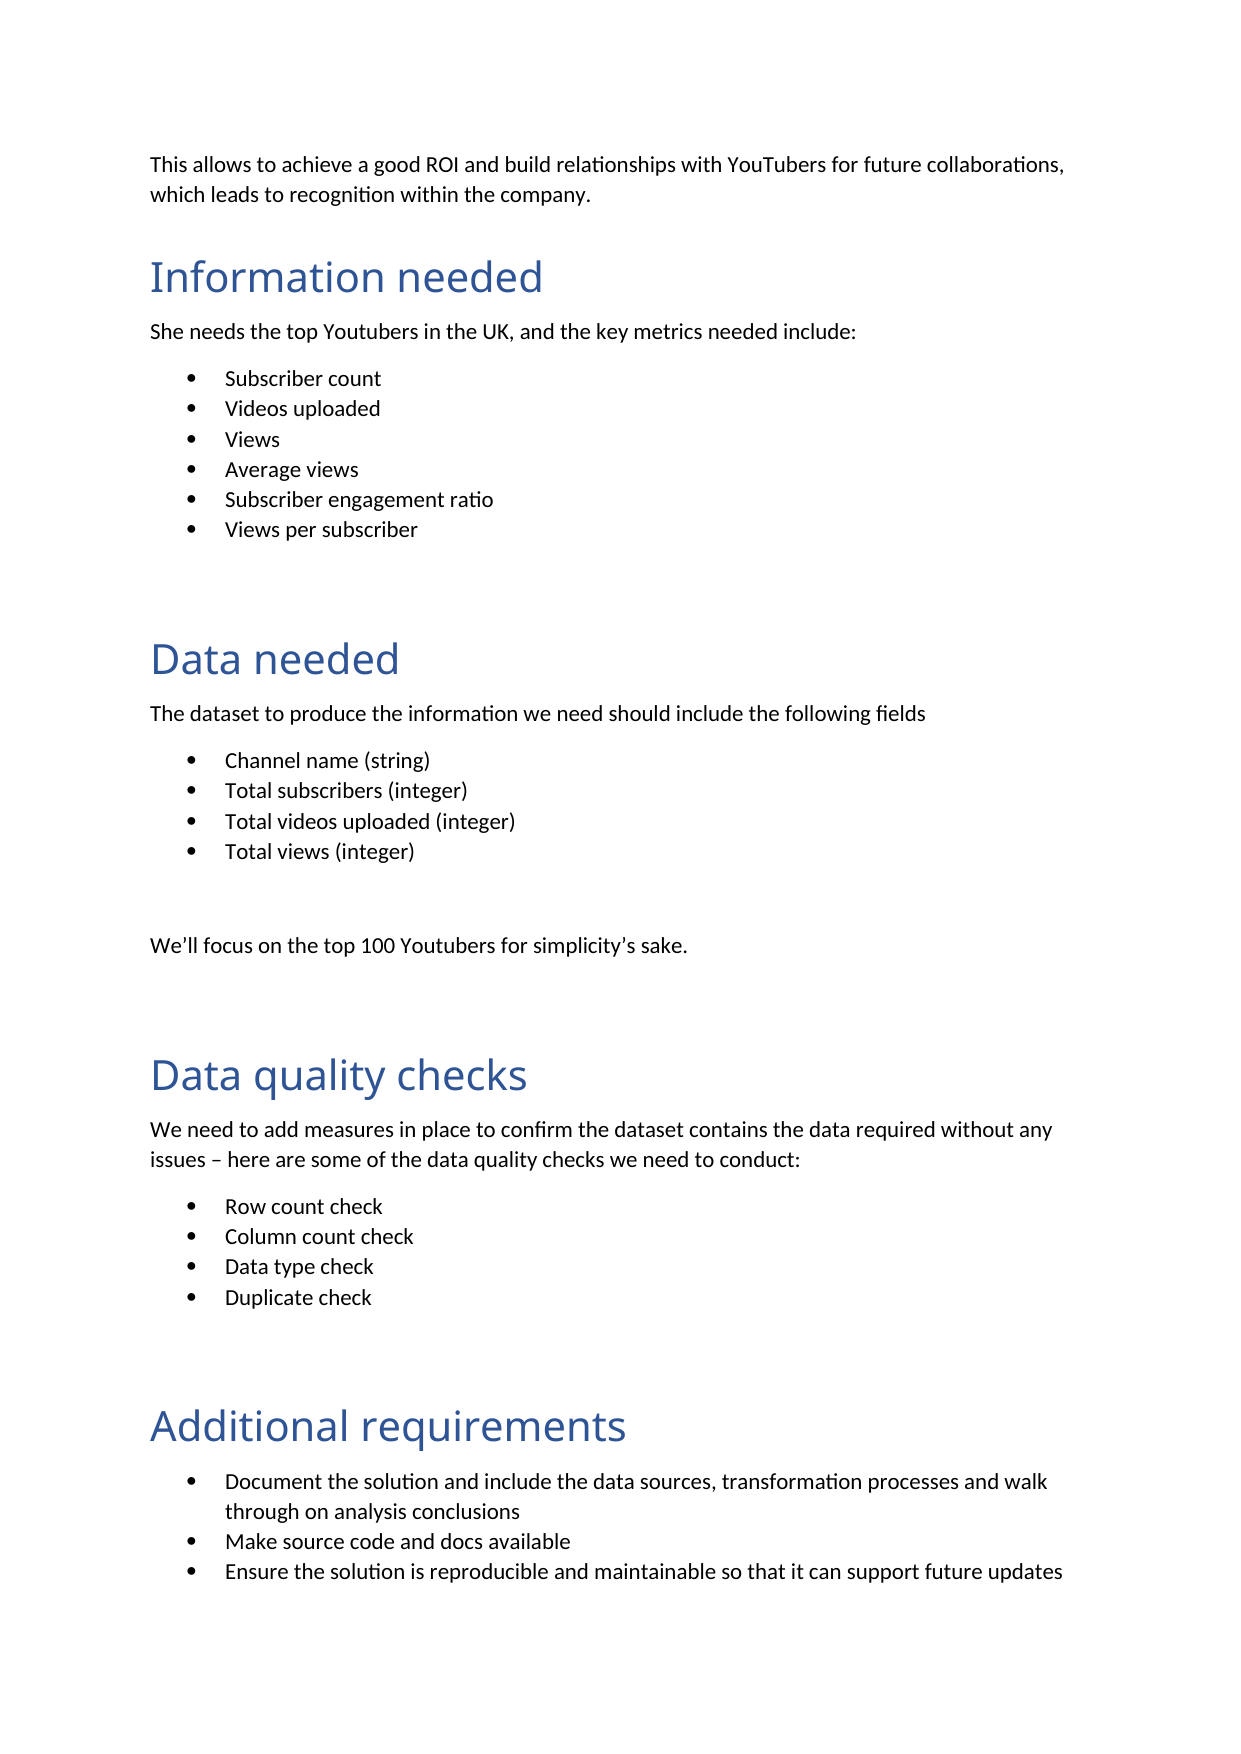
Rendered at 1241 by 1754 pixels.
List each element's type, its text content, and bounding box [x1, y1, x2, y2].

list Row count check [187, 1192, 1090, 1220]
list Ensure the solution is reproducible and maintainable so that it can support future updates [187, 1557, 1090, 1586]
list Average views [187, 455, 1090, 483]
text We’ll focus on the top 100 Youtubers for simplicity’s sake. [150, 931, 1090, 959]
list Subscriber count [187, 364, 1090, 392]
list Channel name (string) [187, 746, 1090, 774]
list Column count check [187, 1222, 1090, 1250]
text She needs the top Youtubers in the UK, and the key metrics needed include: [150, 317, 1090, 346]
list Make source code and docs available [187, 1527, 1090, 1555]
list Videos uploaded [187, 394, 1090, 423]
list Views [187, 425, 1090, 453]
text The dataset to produce the information we need should include the following fields [150, 699, 1090, 728]
text This allows to achieve a good ROI and build relationships with YouTubers for future collaborations, which leads to recognition within the company. [150, 150, 1090, 208]
subtitle Data quality checks [150, 1045, 1090, 1102]
subtitle Information needed [150, 248, 1090, 305]
list Total views (integer) [187, 837, 1090, 865]
list Views per subscriber [187, 515, 1090, 543]
list Data type check [187, 1252, 1090, 1281]
list Document the solution and include the data sources, transformation processes and walk through on analysis conclusions [187, 1467, 1090, 1525]
subtitle Additional requirements [150, 1397, 1090, 1454]
list Duplicate check [187, 1283, 1090, 1311]
list Subscriber engagement ratio [187, 485, 1090, 513]
list Total subscribers (integer) [187, 777, 1090, 805]
list Total videos uploaded (integer) [187, 807, 1090, 835]
subtitle Data needed [150, 630, 1090, 687]
text We need to add measures in place to confirm the dataset contains the data required without any issues – here are some of the data quality checks we need to conduct: [150, 1115, 1090, 1173]
